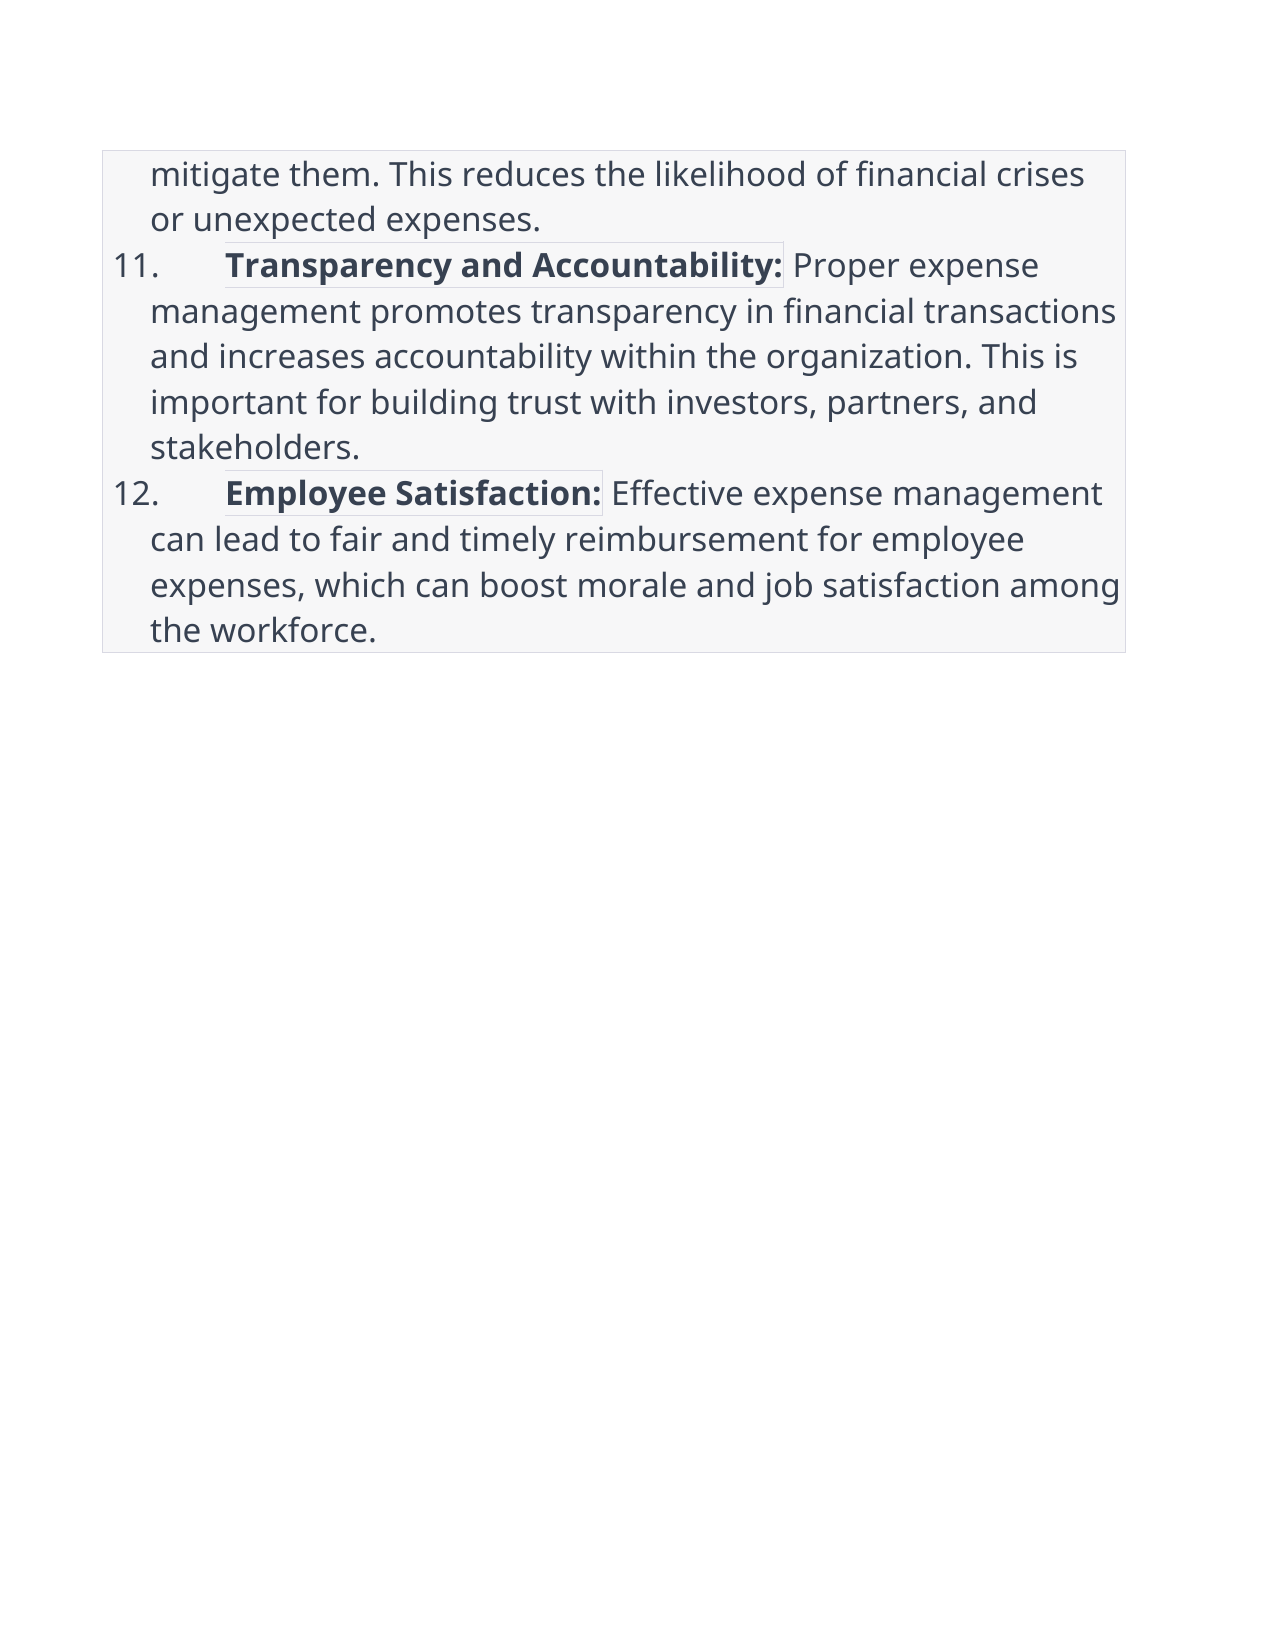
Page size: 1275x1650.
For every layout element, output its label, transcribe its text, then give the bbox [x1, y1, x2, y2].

list Employee Satisfaction: Effective expense management can lead to fair and timely reimbursement for employee expenses, which can boost morale and job satisfaction among the workforce. [103, 469, 1125, 652]
list Transparency and Accountability: Proper expense management promotes transparency in financial transactions and increases accountability within the organization. This is important for building trust with investors, partners, and stakeholders. [103, 241, 1125, 469]
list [103, 151, 1125, 241]
